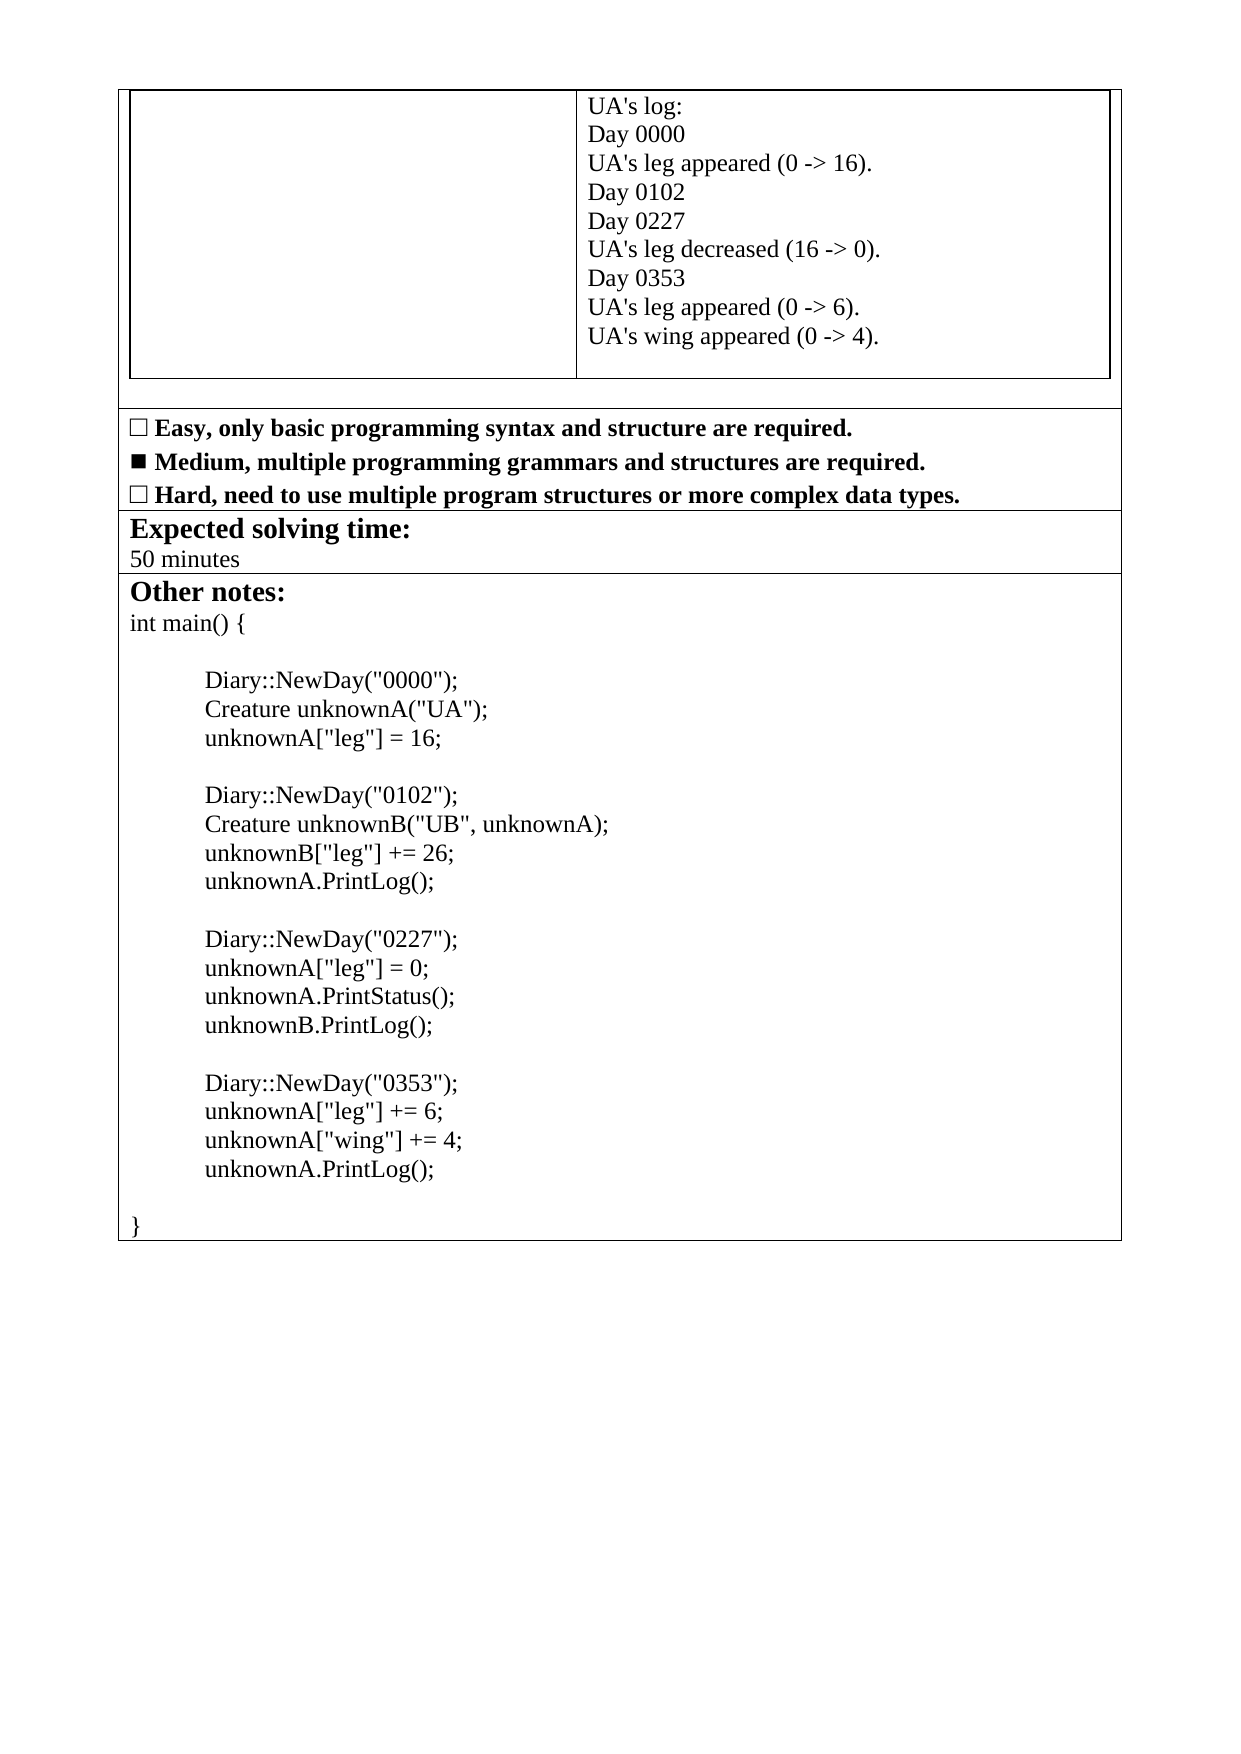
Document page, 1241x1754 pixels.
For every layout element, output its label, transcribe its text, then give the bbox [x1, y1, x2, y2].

table_cell Expected solving time: 50 minutes [119, 511, 1121, 573]
table_cell Other notes: int main() { Diary::NewDay("0000"); Creature unknownA("UA"); unknownA["leg"] = 16; Diary::NewDay("0102"); Creature unknownB("UB", unknownA); unknownB["leg"] += 26; unknownA.PrintLog(); Diary::NewDay("0227"); unknownA["leg"] = 0; unknownA.PrintStatus(); unknownB.PrintLog(); Diary::NewDay("0353"); unknownA["leg"] += 6; unknownA["wing"] += 4; unknownA.PrintLog(); } [119, 574, 1121, 1240]
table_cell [119, 90, 1121, 408]
table_cell □ Easy, only basic programming syntax and structure are required. ■ Medium, multiple programming grammars and structures are required. □ Hard, need to use multiple program structures or more complex data types. [119, 409, 1121, 510]
